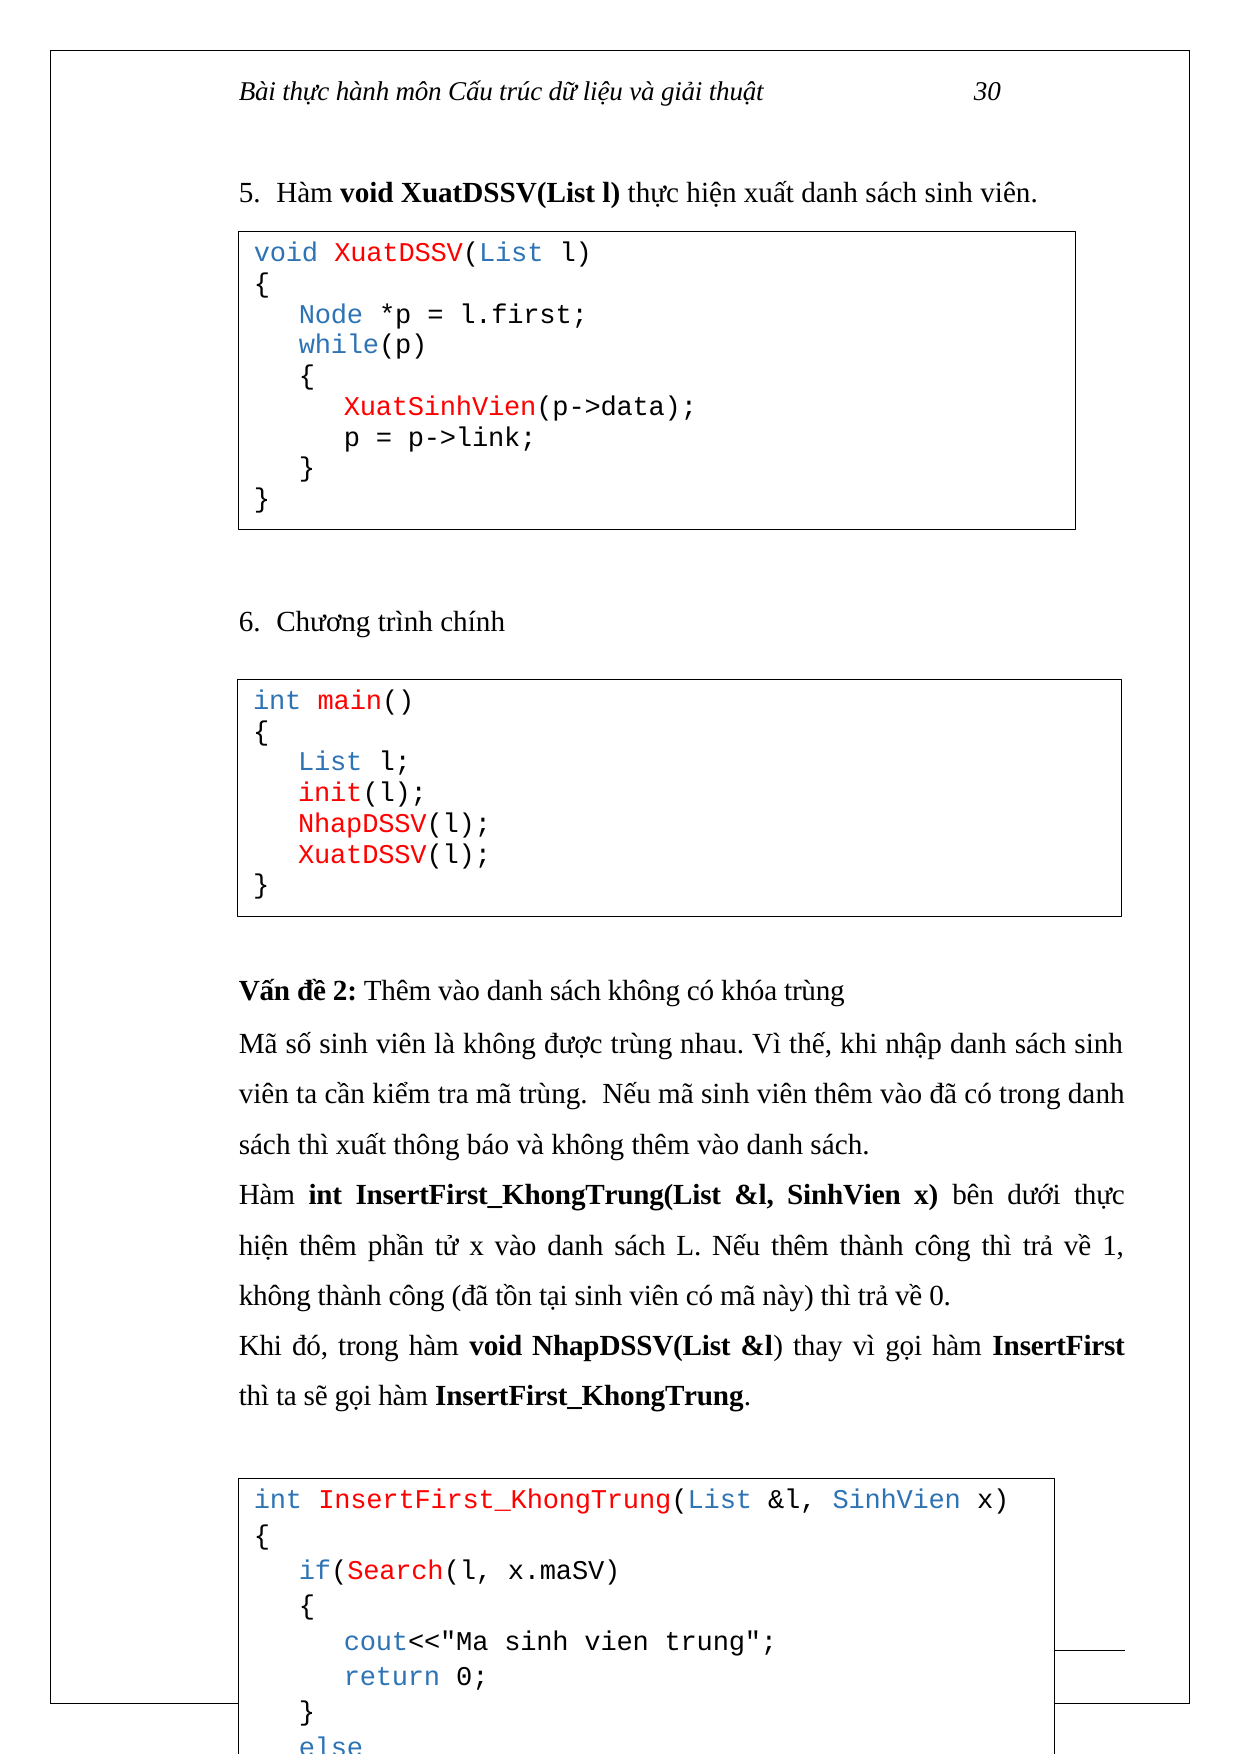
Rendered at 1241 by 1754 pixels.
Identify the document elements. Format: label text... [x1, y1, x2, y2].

text Hàm int InsertFirst_KhongTrung(List &l, SinhVien x) bên dưới thực hiện thêm phần tử x vào danh sách L. Nếu thêm thành công thì trả về 1, không thành công (đã tồn tại sinh viên có mã này) thì trả về 0. [238, 1177, 1125, 1311]
text Khi đó, trong hàm void NhapDSSV(List &l) thay vì gọi hàm InsertFirst thì ta sẽ gọi hàm InsertFirst_KhongTrung. [238, 1328, 1125, 1412]
list Mã số sinh viên là không được trùng nhau. Vì thế, khi nhập danh sách sinh viên ta cần kiểm tra mã trùng. Nếu mã sinh viên thêm vào đã có trong danh sách thì xuất thông báo và không thêm vào danh sách. [238, 1026, 1125, 1161]
list Chương trình chính [238, 604, 1125, 637]
text Vấn đề 2: Thêm vào danh sách không có khóa trùng [238, 973, 1125, 1007]
list Hàm void XuatDSSV(List l) thực hiện xuất danh sách sinh viên. [238, 175, 1125, 208]
